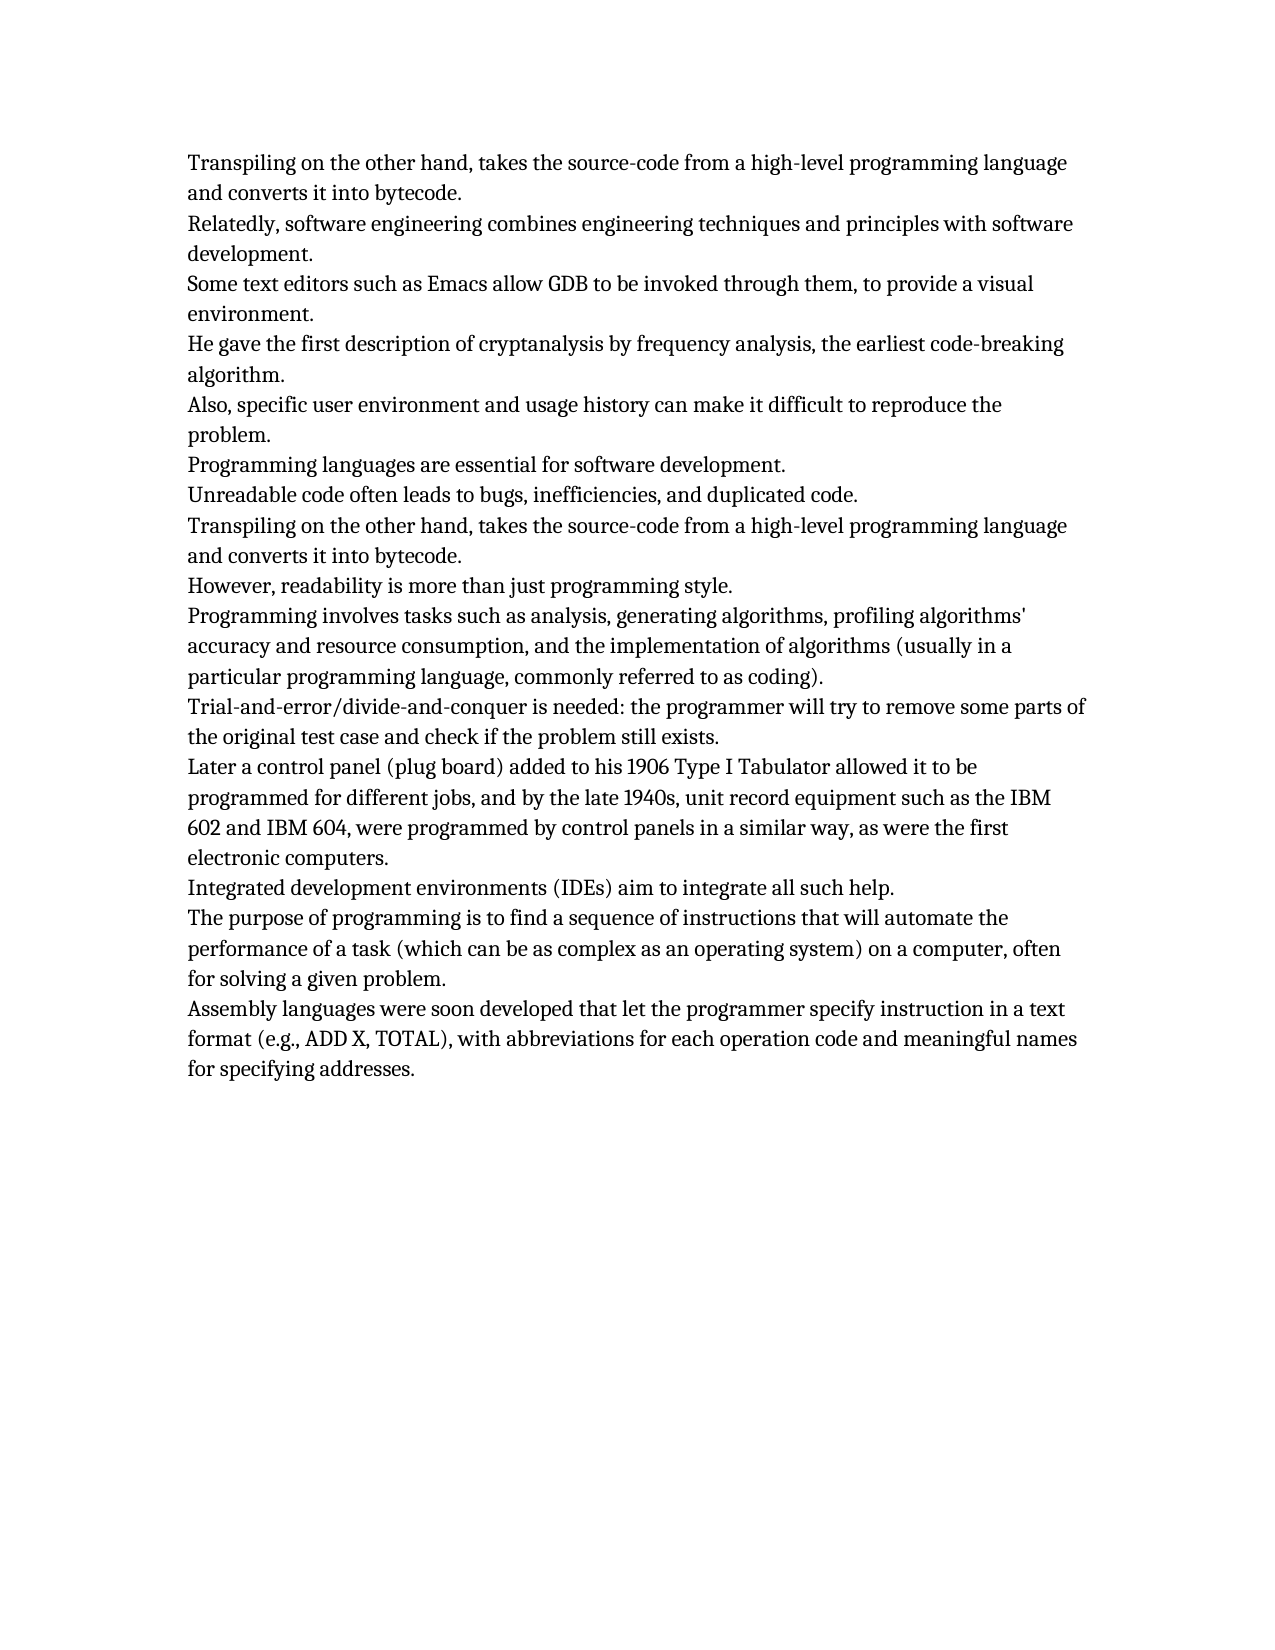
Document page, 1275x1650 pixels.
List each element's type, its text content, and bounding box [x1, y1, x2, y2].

text Transpiling on the other hand, takes the source-code from a high-level programming language and converts it into bytecode. Relatedly, software engineering combines engineering techniques and principles with software development. Some text editors such as Emacs allow GDB to be invoked through them, to provide a visual environment. He gave the first description of cryptanalysis by frequency analysis, the earliest code-breaking algorithm. Also, specific user environment and usage history can make it difficult to reproduce the problem. Programming languages are essential for software development. Unreadable code often leads to bugs, inefficiencies, and duplicated code. Transpiling on the other hand, takes the source-code from a high-level programming language and converts it into bytecode. However, readability is more than just programming style. Programming involves tasks such as analysis, generating algorithms, profiling algorithms' accuracy and resource consumption, and the implementation of algorithms (usually in a particular programming language, commonly referred to as coding). Trial-and-error/divide-and-conquer is needed: the programmer will try to remove some parts of the original test case and check if the problem still exists. Later a control panel (plug board) added to his 1906 Type I Tabulator allowed it to be programmed for different jobs, and by the late 1940s, unit record equipment such as the IBM 602 and IBM 604, were programmed by control panels in a similar way, as were the first electronic computers. Integrated development environments (IDEs) aim to integrate all such help. The purpose of programming is to find a sequence of instructions that will automate the performance of a task (which can be as complex as an operating system) on a computer, often for solving a given problem. Assembly languages were soon developed that let the programmer specify instruction in a text format (e.g., ADD X, TOTAL), with abbreviations for each operation code and meaningful names for specifying addresses. [187, 150, 1087, 1083]
